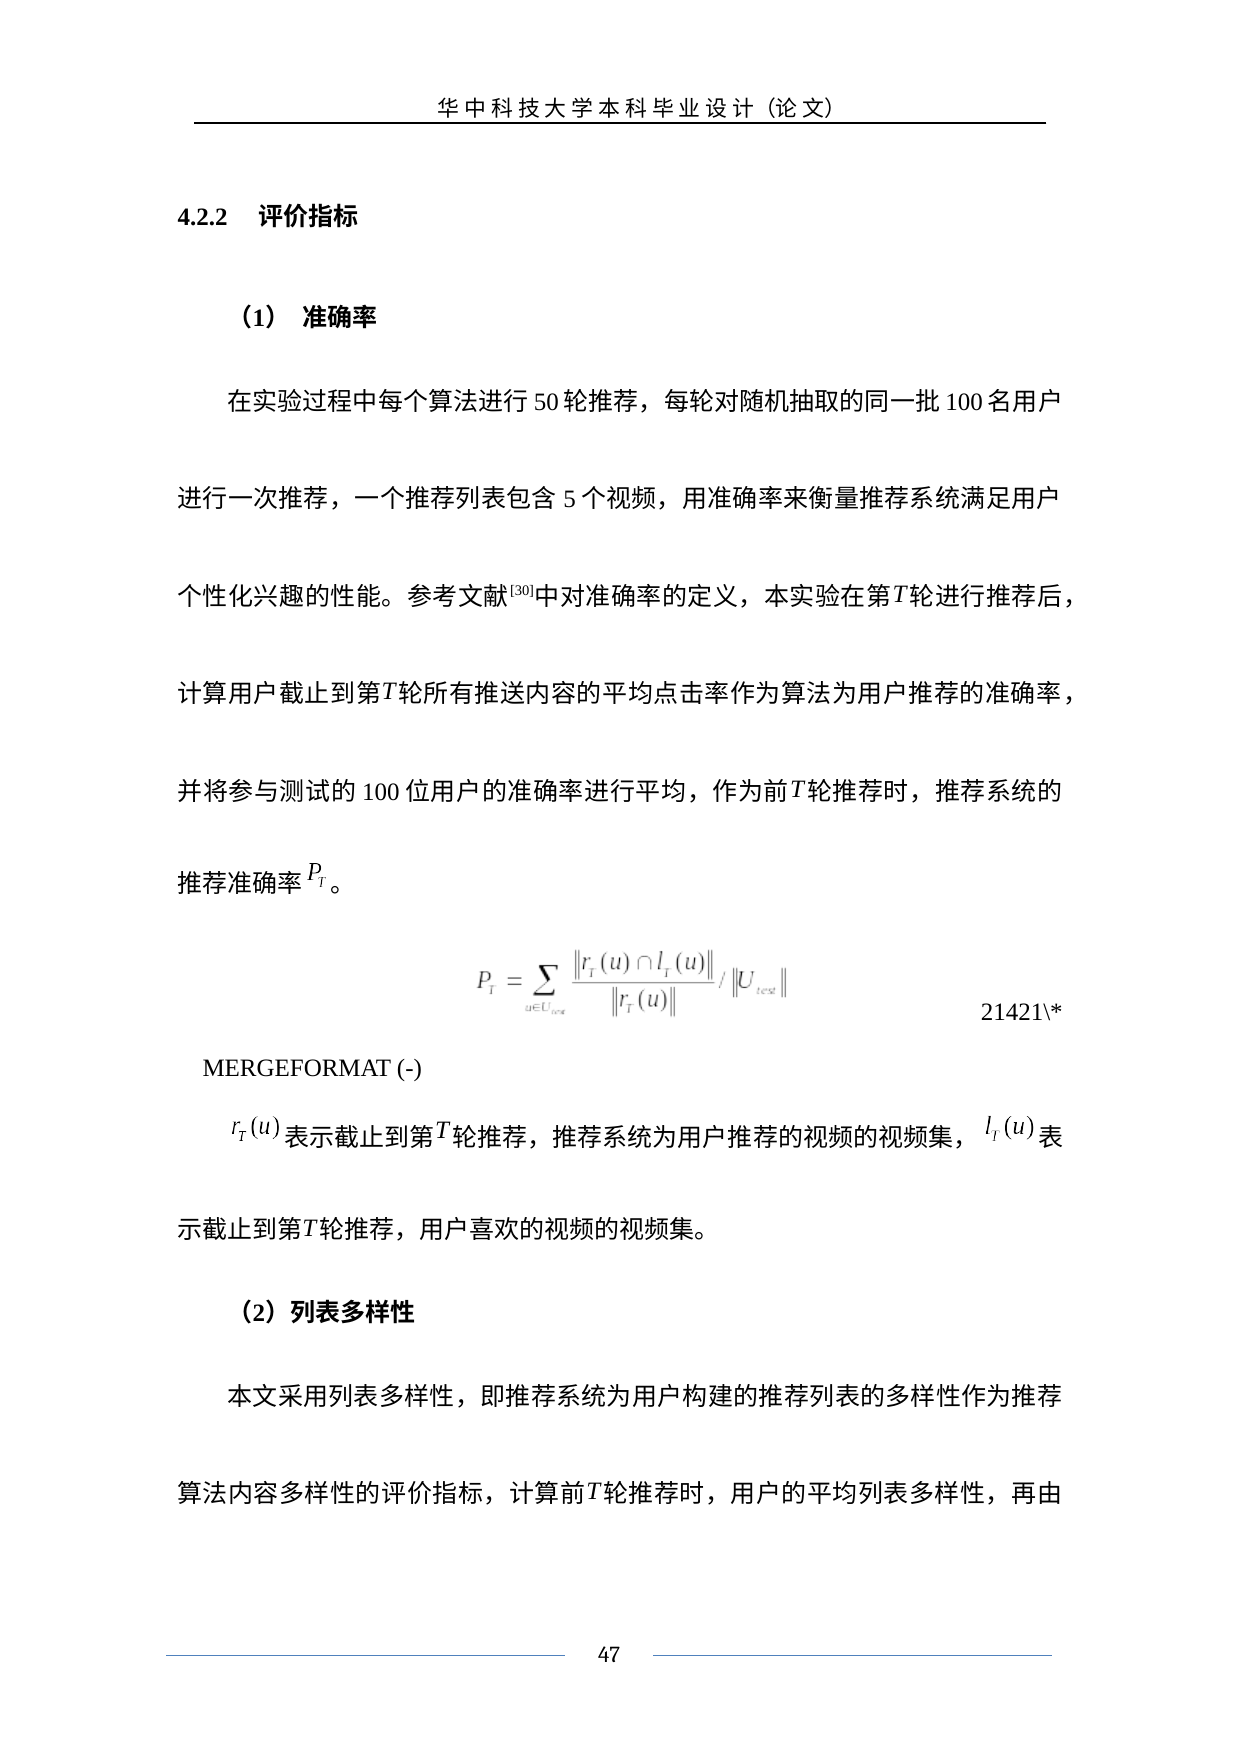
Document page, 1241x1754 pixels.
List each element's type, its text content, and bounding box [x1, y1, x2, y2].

text 表示截止到第轮推荐，推荐系统为用户推荐的视频的视频集，表示截止到第轮推荐，用户喜欢的视频的视频集。 [177, 1098, 1063, 1260]
list 准确率 [227, 283, 1063, 348]
list 评价指标 [177, 182, 1063, 247]
text （2）列表多样性 [177, 1278, 1063, 1343]
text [177, 1362, 1063, 1524]
text 在实验过程中每个算法进行50轮推荐，每轮对随机抽取的同一批100名用户进行一次推荐，一个推荐列表包含5个视频，用准确率来衡量推荐系统满足用户个性化兴趣的性能。参考文献[30]中对准确率的定义，本实验在第轮进行推荐后，计算用户截止到第轮所有推送内容的平均点击率作为算法为用户推荐的准确率，并将参与测试的100位用户的准确率进行平均，作为前轮推荐时，推荐系统的推荐准确率。 [177, 367, 1063, 919]
